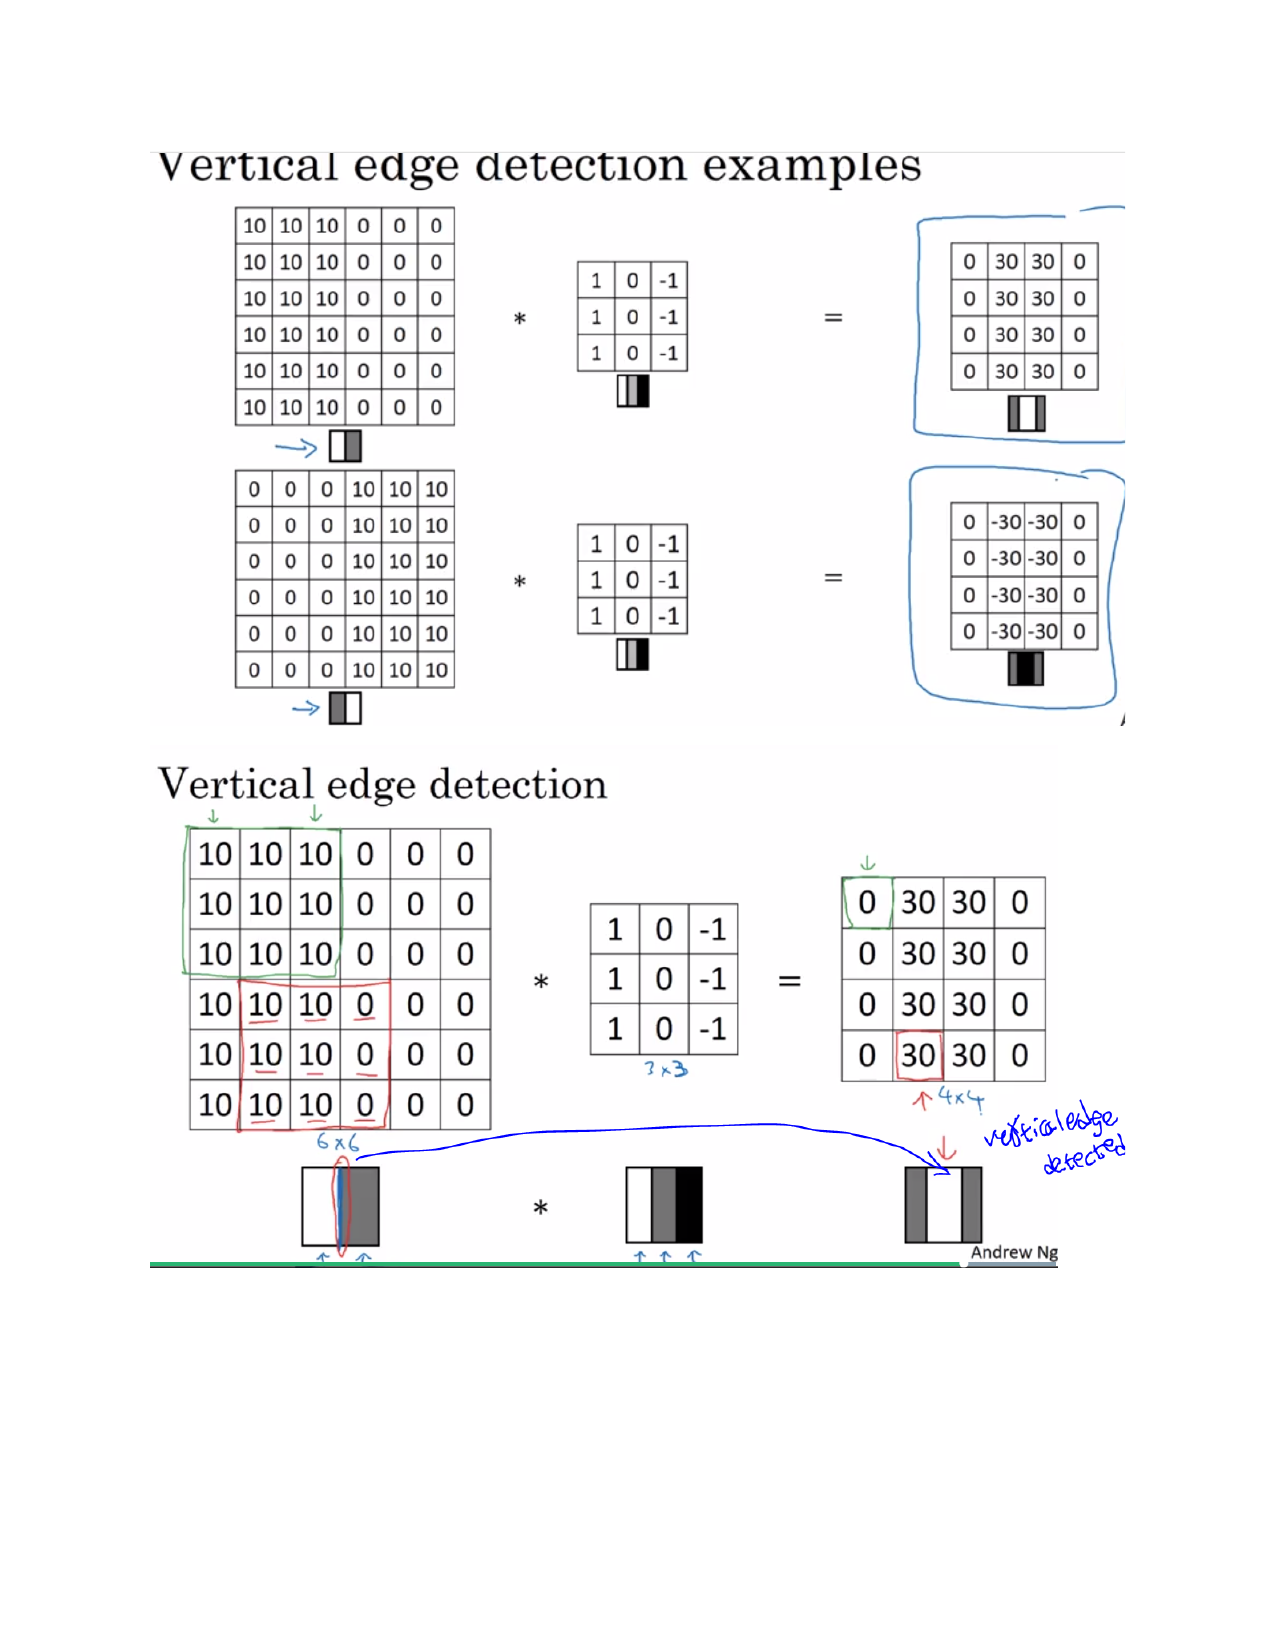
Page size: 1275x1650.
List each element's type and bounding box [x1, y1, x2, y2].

picture [150, 745, 1125, 1268]
picture [150, 150, 1125, 726]
